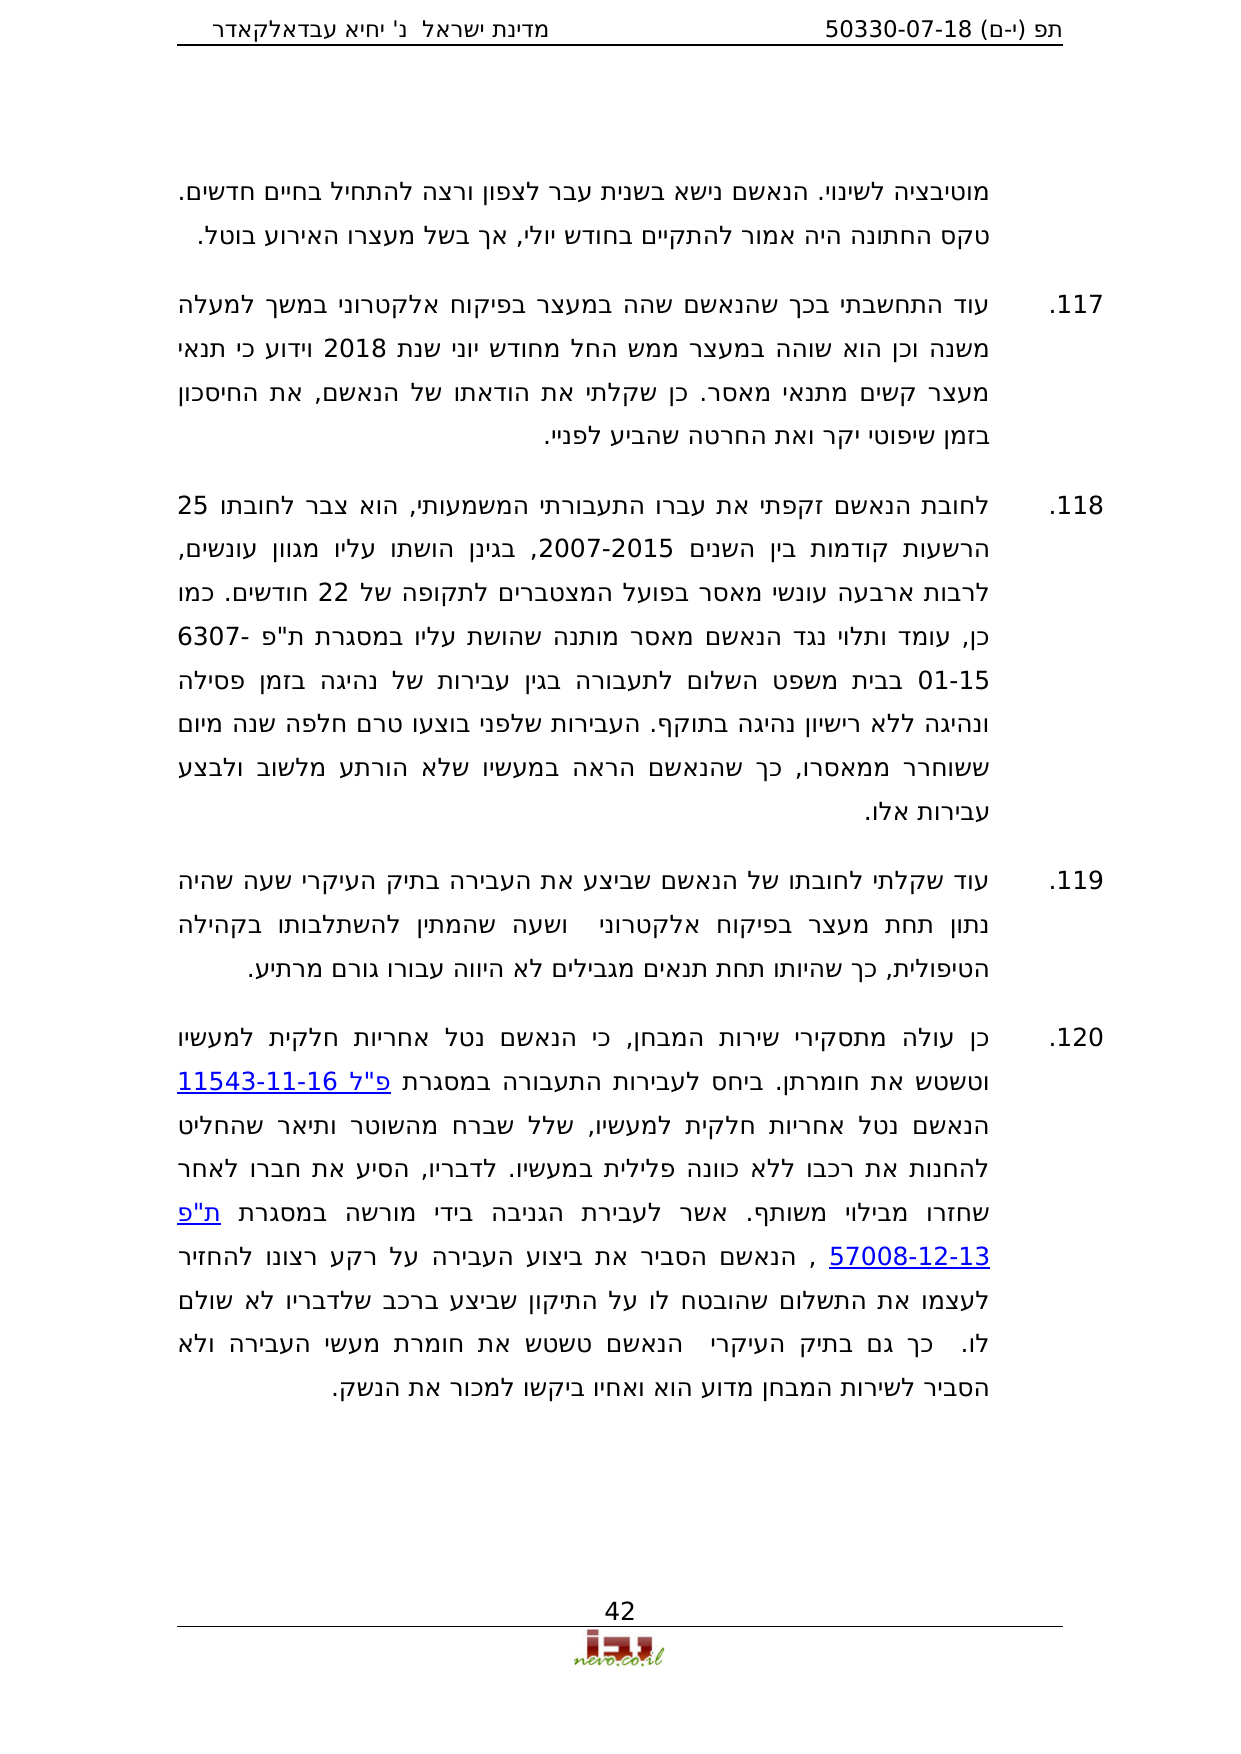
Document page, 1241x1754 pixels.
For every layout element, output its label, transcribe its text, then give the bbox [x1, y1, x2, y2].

picture [574, 1629, 666, 1667]
list כן עולה מתסקירי שירות המבחן, כי הנאשם נטל אחריות חלקית למעשיו וטשטש את חומרתן. ביחס לעבירות התעבורה במסגרת פ"ל 11543-11-16 הנאשם נטל אחריות חלקית למעשיו, שלל שברח מהשוטר ותיאר שהחליט להחנות את רכבו ללא כוונה פלילית במעשיו. לדבריו, הסיע את חברו לאחר שחזרו מבילוי משותף. אשר לעבירת הגניבה בידי מורשה במסגרת ת"פ 57008-12-13 , הנאשם הסביר את ביצוע העבירה על רקע רצונו להחזיר לעצמו את התשלום שהובטח לו על התיקון שביצע ברכב שלדבריו לא שולם לו. כך גם בתיק העיקרי הנאשם טשטש את חומרת מעשי העבירה ולא הסביר לשירות המבחן מדוע הוא ואחיו ביקשו למכור את הנשק. [177, 1023, 1048, 1403]
list לחובת הנאשם זקפתי את עברו התעבורתי המשמעותי, הוא צבר לחובתו 25 הרשעות קודמות בין השנים 2007-2015, בגינן הושתו עליו מגוון עונשים, לרבות ארבעה עונשי מאסר בפועל המצטברים לתקופה של 22 חודשים. כמו כן, עומד ותלוי נגד הנאשם מאסר מותנה שהושת עליו במסגרת ת"פ 6307-01-15 בבית משפט השלום לתעבורה בגין עבירות של נהיגה בזמן פסילה ונהיגה ללא רישיון נהיגה בתוקף. העבירות שלפני בוצעו טרם חלפה שנה מיום ששוחרר ממאסרו, כך שהנאשם הראה במעשיו שלא הורתע מלשוב ולבצע עבירות אלו. [177, 491, 1048, 826]
list עוד שקלתי לחובתו של הנאשם שביצע את העבירה בתיק העיקרי שעה שהיה נתון תחת מעצר בפיקוח אלקטרוני ושעה שהמתין להשתלבותו בקהילה הטיפולית, כך שהיותו תחת תנאים מגבילים לא היווה עבורו גורם מרתיע. [177, 867, 1048, 983]
list עוד התחשבתי בכך שהנאשם שהה במעצר בפיקוח אלקטרוני במשך למעלה משנה וכן הוא שוהה במעצר ממש החל מחודש יוני שנת 2018 וידוע כי תנאי מעצר קשים מתנאי מאסר. כן שקלתי את הודאתו של הנאשם, את החיסכון בזמן שיפוטי יקר ואת החרטה שהביע לפניי. [177, 290, 1048, 451]
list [177, 177, 1048, 250]
